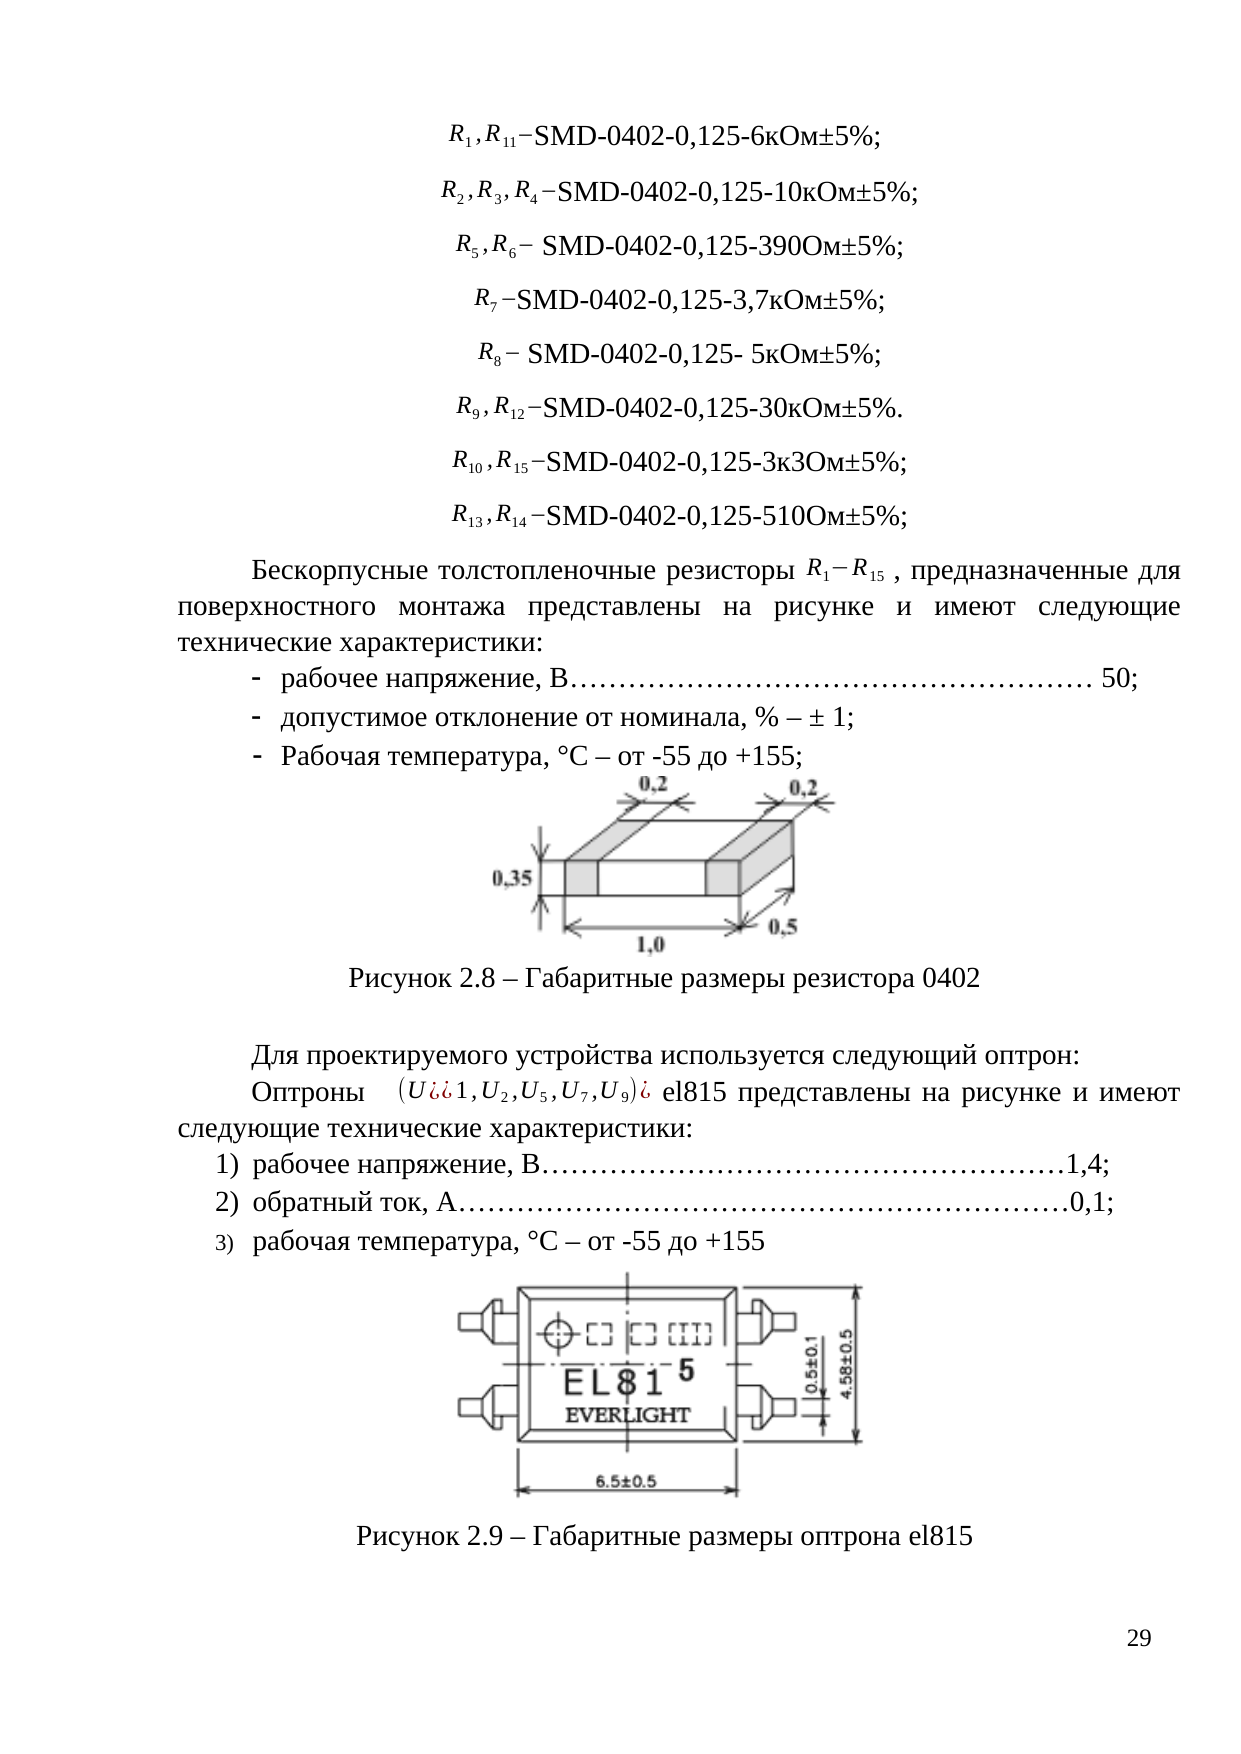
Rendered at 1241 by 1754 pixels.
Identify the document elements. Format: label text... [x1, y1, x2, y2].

text Оптроны el815 представлены на рисунке и имеют следующие технические характеристики: [177, 1074, 1181, 1143]
text Бескорпусные толстопленочные резисторы , предназначенные для поверхностного монтажа представлены на рисунке и имеют следующие технические характеристики: [177, 552, 1181, 658]
text SMD-0402-0,125-6кОм±5%; [177, 118, 1152, 153]
text SMD-0402-0,125-3к3Ом±5%; [177, 444, 1181, 479]
list рабочее напряжение, В……………………………………………… 50; [177, 661, 1152, 694]
list обратный ток, А………………………………………………………0,1; [215, 1184, 1152, 1218]
text SMD-0402-0,125- 5кОм±5%; [177, 336, 1181, 371]
text SMD-0402-0,125-10кОм±5%; [177, 174, 1181, 209]
text SMD-0402-0,125-3,7кОм±5%; [177, 282, 1181, 317]
text SMD-0402-0,125-510Ом±5%; [177, 498, 1181, 533]
text SMD-0402-0,125-390Ом±5%; [177, 228, 1181, 263]
picture [492, 776, 837, 957]
text Рисунок 2.8 – Габаритные размеры резистора 0402 [177, 960, 1152, 994]
text Для проектируемого устройства используется следующий оптрон: [177, 1037, 1152, 1071]
text SMD-0402-0,125-30кОм±5%. [177, 390, 1181, 425]
list рабочее напряжение, В………………………………………………1,4; [215, 1146, 1152, 1179]
text Рисунок 2.9 – Габаритные размеры оптрона el815 [177, 1518, 1152, 1552]
list Рабочая температура, °С – от -55 до +155; [252, 738, 1152, 772]
list допустимое отклонение от номинала, % – ± 1; [177, 699, 1152, 733]
list рабочая температура, °С – от -55 до +155 [215, 1223, 1152, 1257]
picture [456, 1259, 878, 1499]
